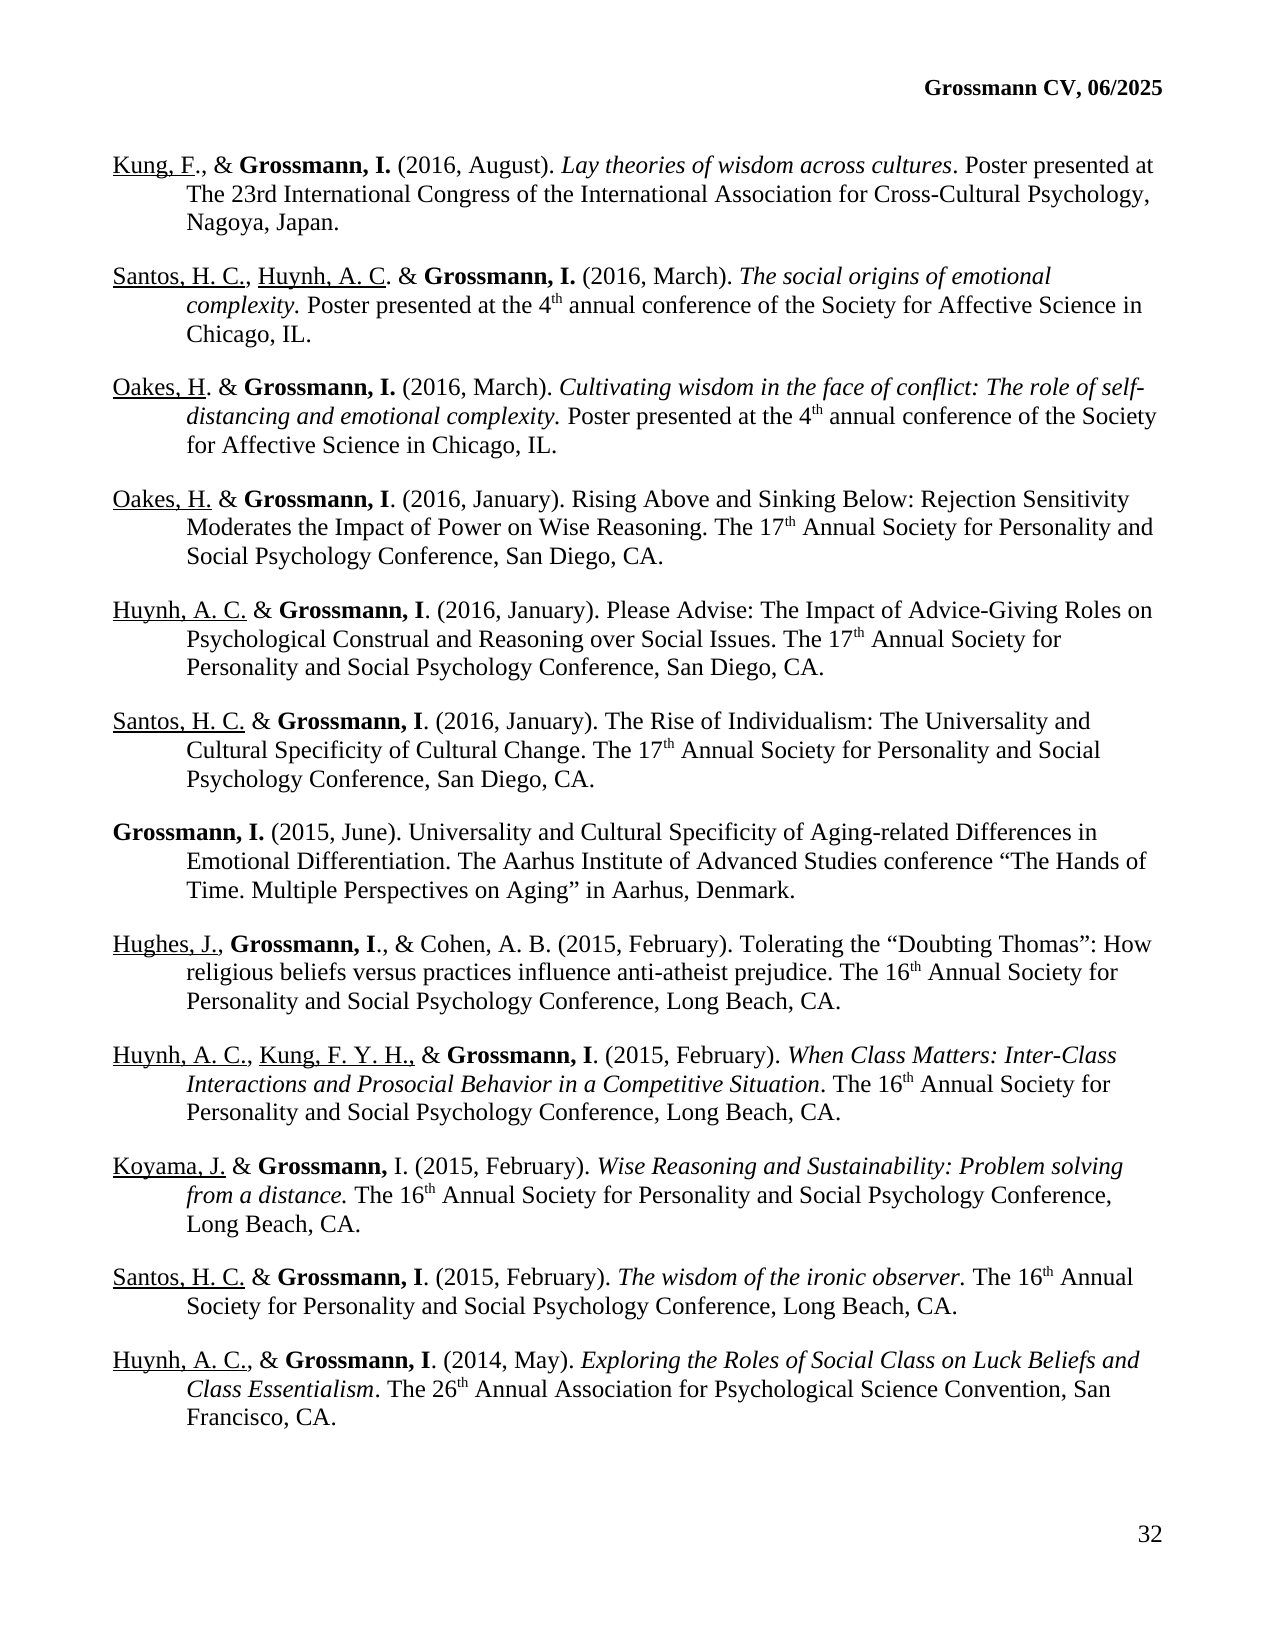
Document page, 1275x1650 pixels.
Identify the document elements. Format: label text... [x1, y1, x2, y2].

text Santos, H. C. & Grossmann, I. (2016, January). The Rise of Individualism: The Universality and Cultural Specificity of Cultural Change. The 17th Annual Society for Personality and Social Psychology Conference, San Diego, CA. [112, 706, 1162, 792]
text Huynh, A. C., Kung, F. Y. H., & Grossmann, I. (2015, February). When Class Matters: Inter-Class Interactions and Prosocial Behavior in a Competitive Situation. The 16th Annual Society for Personality and Social Psychology Conference, Long Beach, CA. [112, 1040, 1162, 1126]
text Kung, F., & Grossmann, I. (2016, August). Lay theories of wisdom across cultures. Poster presented at The 23rd International Congress of the International Association for Cross-Cultural Psychology, Nagoya, Japan. [112, 150, 1162, 236]
text Grossmann, I. (2015, June). Universality and Cultural Specificity of Aging-related Differences in Emotional Differentiation. The Aarhus Institute of Advanced Studies conference “The Hands of Time. Multiple Perspectives on Aging” in Aarhus, Denmark. [112, 817, 1162, 904]
text Huynh, A. C. & Grossmann, I. (2016, January). Please Advise: The Impact of Advice-Giving Roles on Psychological Construal and Reasoning over Social Issues. The 17th Annual Society for Personality and Social Psychology Conference, San Diego, CA. [112, 595, 1162, 681]
text Hughes, J., Grossmann, I., & Cohen, A. B. (2015, February). Tolerating the “Doubting Thomas”: How religious beliefs versus practices influence anti-atheist prejudice. The 16th Annual Society for Personality and Social Psychology Conference, Long Beach, CA. [112, 929, 1162, 1015]
text Santos, H. C. & Grossmann, I. (2015, February). The wisdom of the ironic observer. The 16th Annual Society for Personality and Social Psychology Conference, Long Beach, CA. [112, 1262, 1162, 1320]
text Koyama, J. & Grossmann, I. (2015, February). Wise Reasoning and Sustainability: Problem solving from a distance. The 16th Annual Society for Personality and Social Psychology Conference, Long Beach, CA. [112, 1151, 1162, 1237]
text Santos, H. C., Huynh, A. C. & Grossmann, I. (2016, March). The social origins of emotional complexity. Poster presented at the 4th annual conference of the Society for Affective Science in Chicago, IL. [112, 261, 1162, 347]
text Huynh, A. C., & Grossmann, I. (2014, May). Exploring the Roles of Social Class on Luck Beliefs and Class Essentialism. The 26th Annual Association for Psychological Science Convention, San Francisco, CA. [112, 1345, 1162, 1431]
